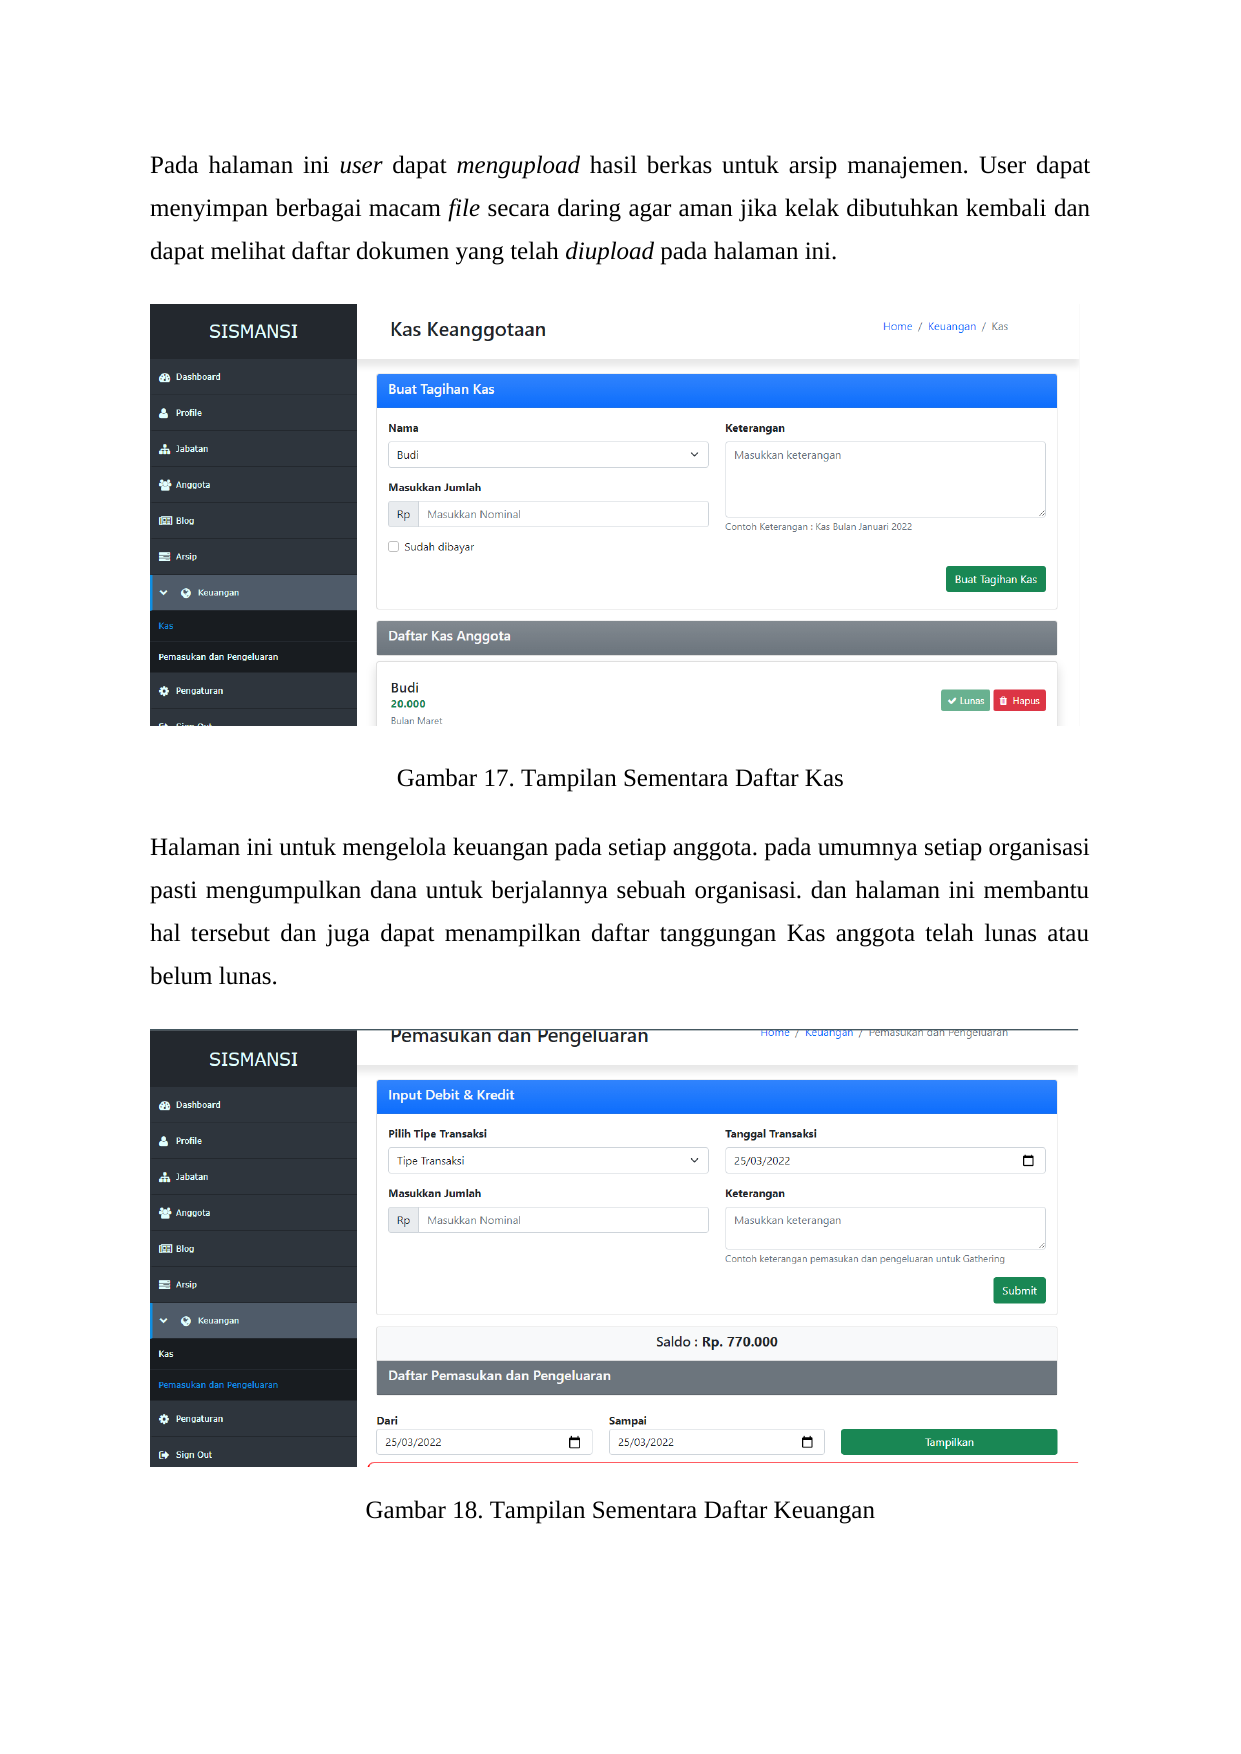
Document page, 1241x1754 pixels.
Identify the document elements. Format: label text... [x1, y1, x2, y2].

text Gambar 17. Tampilan Sementara Daftar Kas [150, 763, 1090, 792]
picture [150, 1029, 1079, 1467]
text Pada halaman ini user dapat mengupload hasil berkas untuk arsip manajemen. User dapat menyimpan berbagai macam file secara daring agar aman jika kelak dibutuhkan kembali dan dapat melihat daftar dokumen yang telah diupload pada halaman ini. [150, 150, 1090, 265]
text Halaman ini untuk mengelola keuangan pada setiap anggota. pada umumnya setiap organisasi pasti mengumpulkan dana untuk berjalannya sebuah organisasi. dan halaman ini membantu hal tersebut dan juga dapat menampilkan daftar tanggungan Kas anggota telah lunas atau belum lunas. [150, 832, 1090, 990]
text Gambar 18. Tampilan Sementara Daftar Keuangan [150, 1495, 1090, 1524]
picture [150, 304, 1080, 726]
